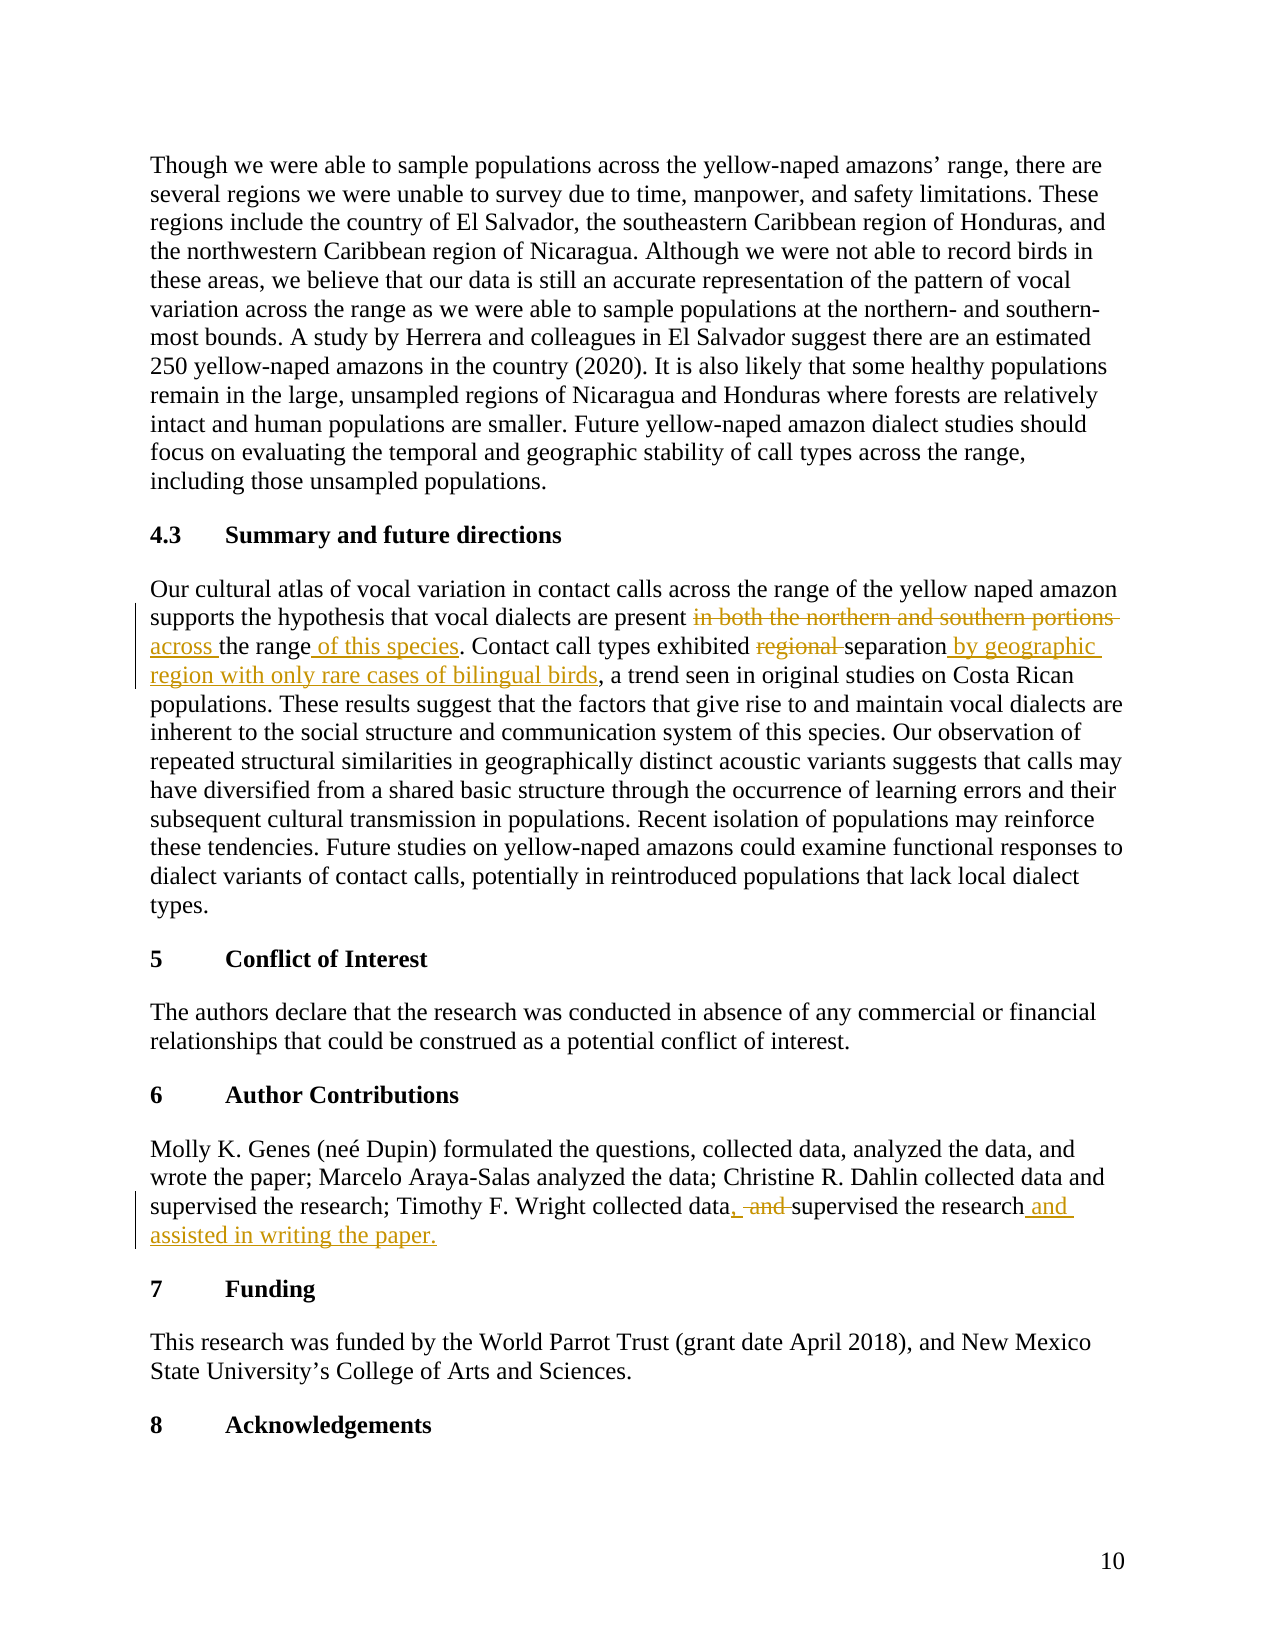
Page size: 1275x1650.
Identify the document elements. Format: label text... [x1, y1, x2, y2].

text Our cultural atlas of vocal variation in contact calls across the range of the yellow naped amazon supports the hypothesis that vocal dialects are present the range. Contact call types exhibited separation, a trend seen in original studies on Costa Rican populations. These results suggest that the factors that give rise to and maintain vocal dialects are inherent to the social structure and communication system of this species. Our observation of repeated structural similarities in geographically distinct acoustic variants suggests that calls may have diversified from a shared basic structure through the occurrence of learning errors and their subsequent cultural transmission in populations. Recent isolation of populations may reinforce these tendencies. Future studies on yellow-naped amazons could examine functional responses to dialect variants of contact calls, potentially in reintroduced populations that lack local dialect types. [150, 574, 1125, 919]
text This research was funded by the World Parrot Trust (grant date April 2018), and New Mexico State University’s College of Arts and Sciences. [150, 1327, 1125, 1385]
text The authors declare that the research was conducted in absence of any commercial or financial relationships that could be construed as a potential conflict of interest. [150, 997, 1125, 1055]
text 4.3 Summary and future directions [150, 520, 1125, 549]
text Though we were able to sample populations across the yellow-naped amazons’ range, there are several regions we were unable to survey due to time, manpower, and safety limitations. These regions include the country of El Salvador, the southeastern Caribbean region of Honduras, and the northwestern Caribbean region of Nicaragua. Although we were not able to record birds in these areas, we believe that our data is still an accurate representation of the pattern of vocal variation across the range as we were able to sample populations at the northern- and southern-most bounds. A study by Herrera and colleagues in El Salvador suggest there are an estimated 250 yellow-naped amazons in the country (2020). It is also likely that some healthy populations remain in the large, unsampled regions of Nicaragua and Honduras where forests are relatively intact and human populations are smaller. Future yellow-naped amazon dialect studies should focus on evaluating the temporal and geographic stability of call types across the range, including those unsampled populations. [150, 150, 1125, 495]
text 8 Acknowledgements [150, 1410, 1125, 1439]
text 5 Conflict of Interest [150, 944, 1125, 972]
text 7 Funding [150, 1274, 1125, 1302]
text 6 Author Contributions [150, 1080, 1125, 1109]
text Molly K. Genes (neé Dupin) formulated the questions, collected data, analyzed the data, and wrote the paper; Marcelo Araya-Salas analyzed the data; Christine R. Dahlin collected data and supervised the research; Timothy F. Wright collected datasupervised the research [150, 1134, 1125, 1249]
